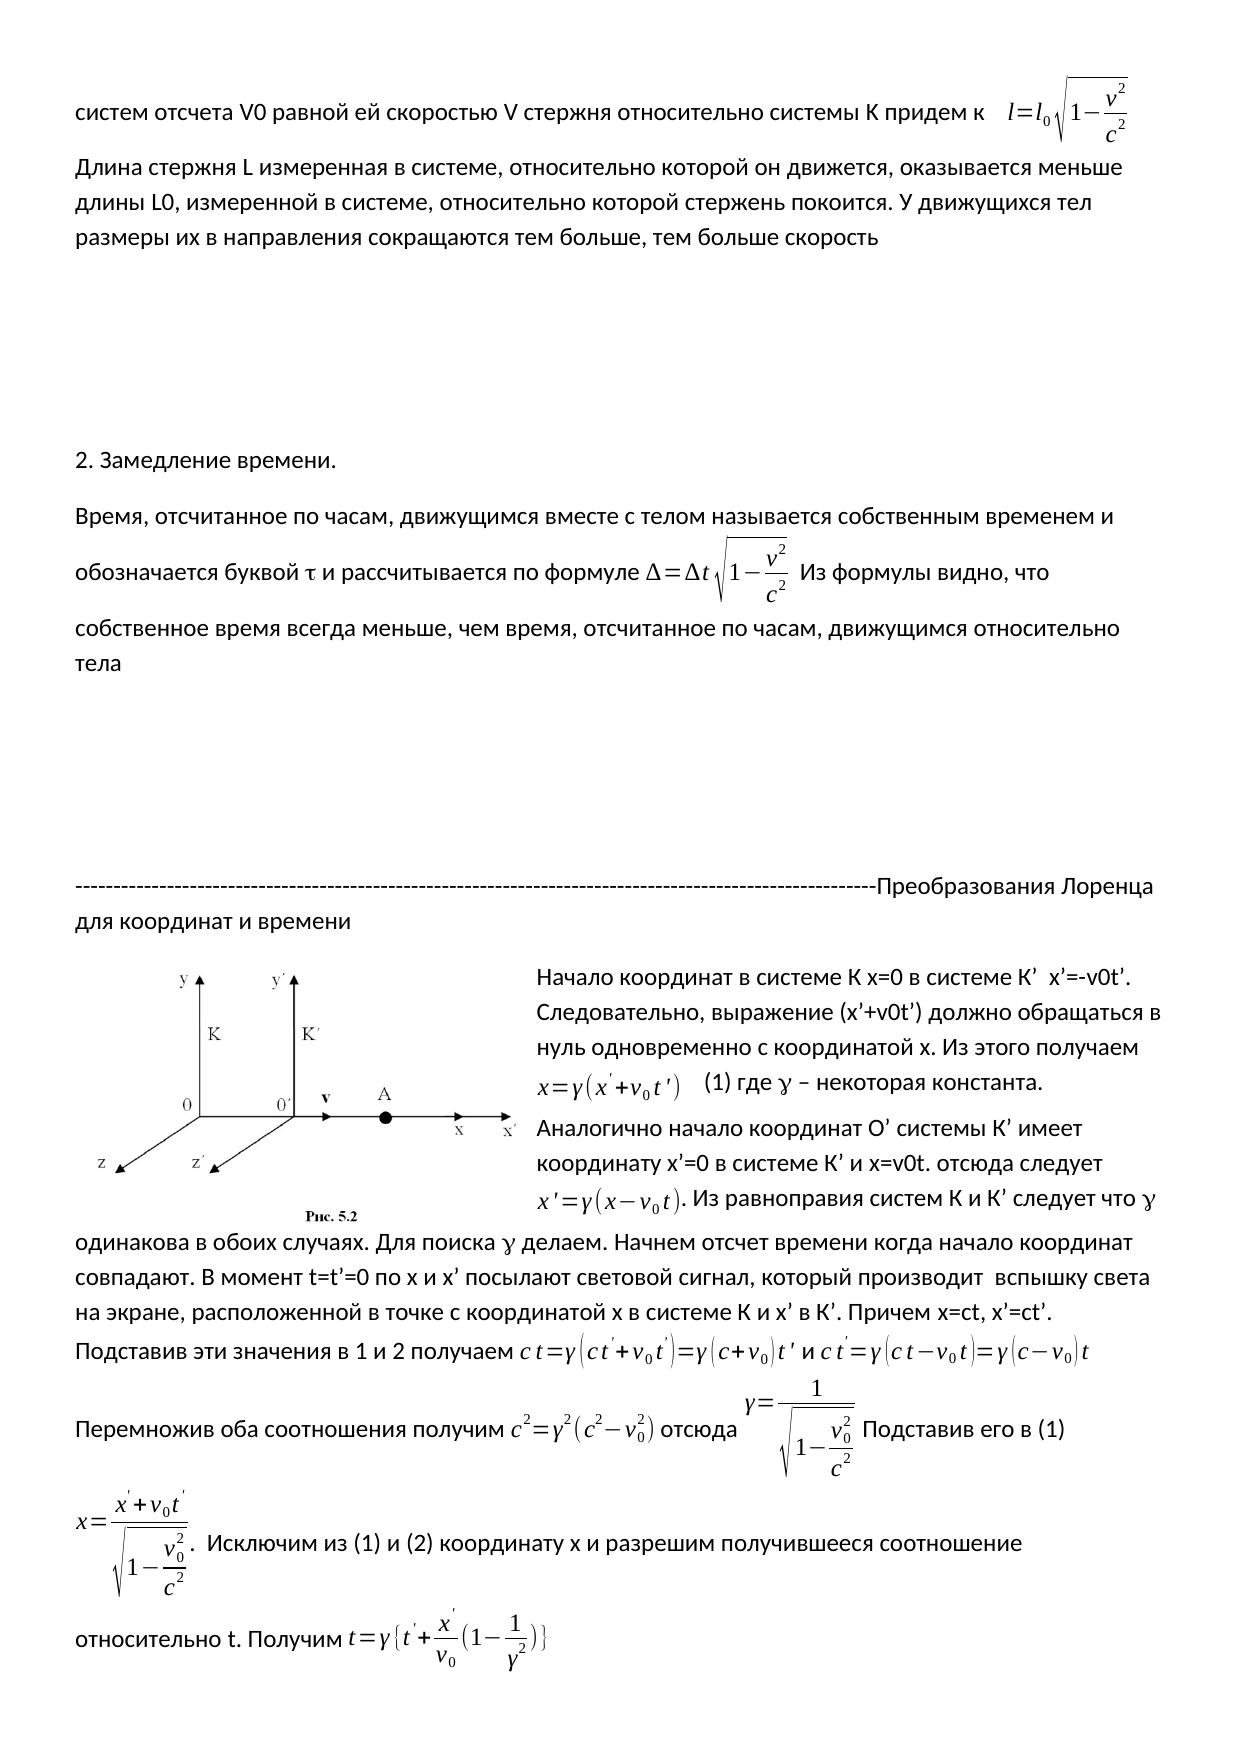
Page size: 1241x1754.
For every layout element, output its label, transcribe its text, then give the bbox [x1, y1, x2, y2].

text Начало координат в системе К х=0 в системе К’ х’=-v0t’. Следовательно, выражение (х’+v0t’) должно обращаться в нуль одновременно с координатой х. Из этого получаем (1) где – некоторая константа. Аналогично начало координат О’ системы К’ имеет координату х’=0 в системе К’ и x=v0t. отсюда следует . Из равноправия систем К и К’ следует что одинакова в обоих случаях. Для поиска делаем. Начнем отсчет времени когда начало координат совпадают. В момент t=t’=0 по х и х’ посылают световой сигнал, который производит вспышку света на экране, расположенной в точке с координатой х в системе К и х’ в К’. Причем x=сt, x’=ct’. Подставив эти значения в 1 и 2 получаем и Перемножив оба соотношения получим отсюда Подставив его в (1) . Исключим из (1) и (2) координату х и разрешим получившееся соотношение относительно t. Получим [75, 961, 1165, 1671]
picture [96, 973, 518, 1223]
text Время, отсчитанное по часам, движущимся вместе с телом называется собственным временем и обозначается буквой и рассчитывается по формуле Из формулы видно, что собственное время всегда меньше, чем время, отсчитанное по часам, движущимся относительно тела [75, 501, 1165, 677]
text ---------------------------------------------------------------------------------------------------------Преобразования Лоренца для координат и времени [75, 870, 1165, 936]
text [75, 75, 1165, 252]
text 2. Замедление времени. [75, 445, 1165, 475]
